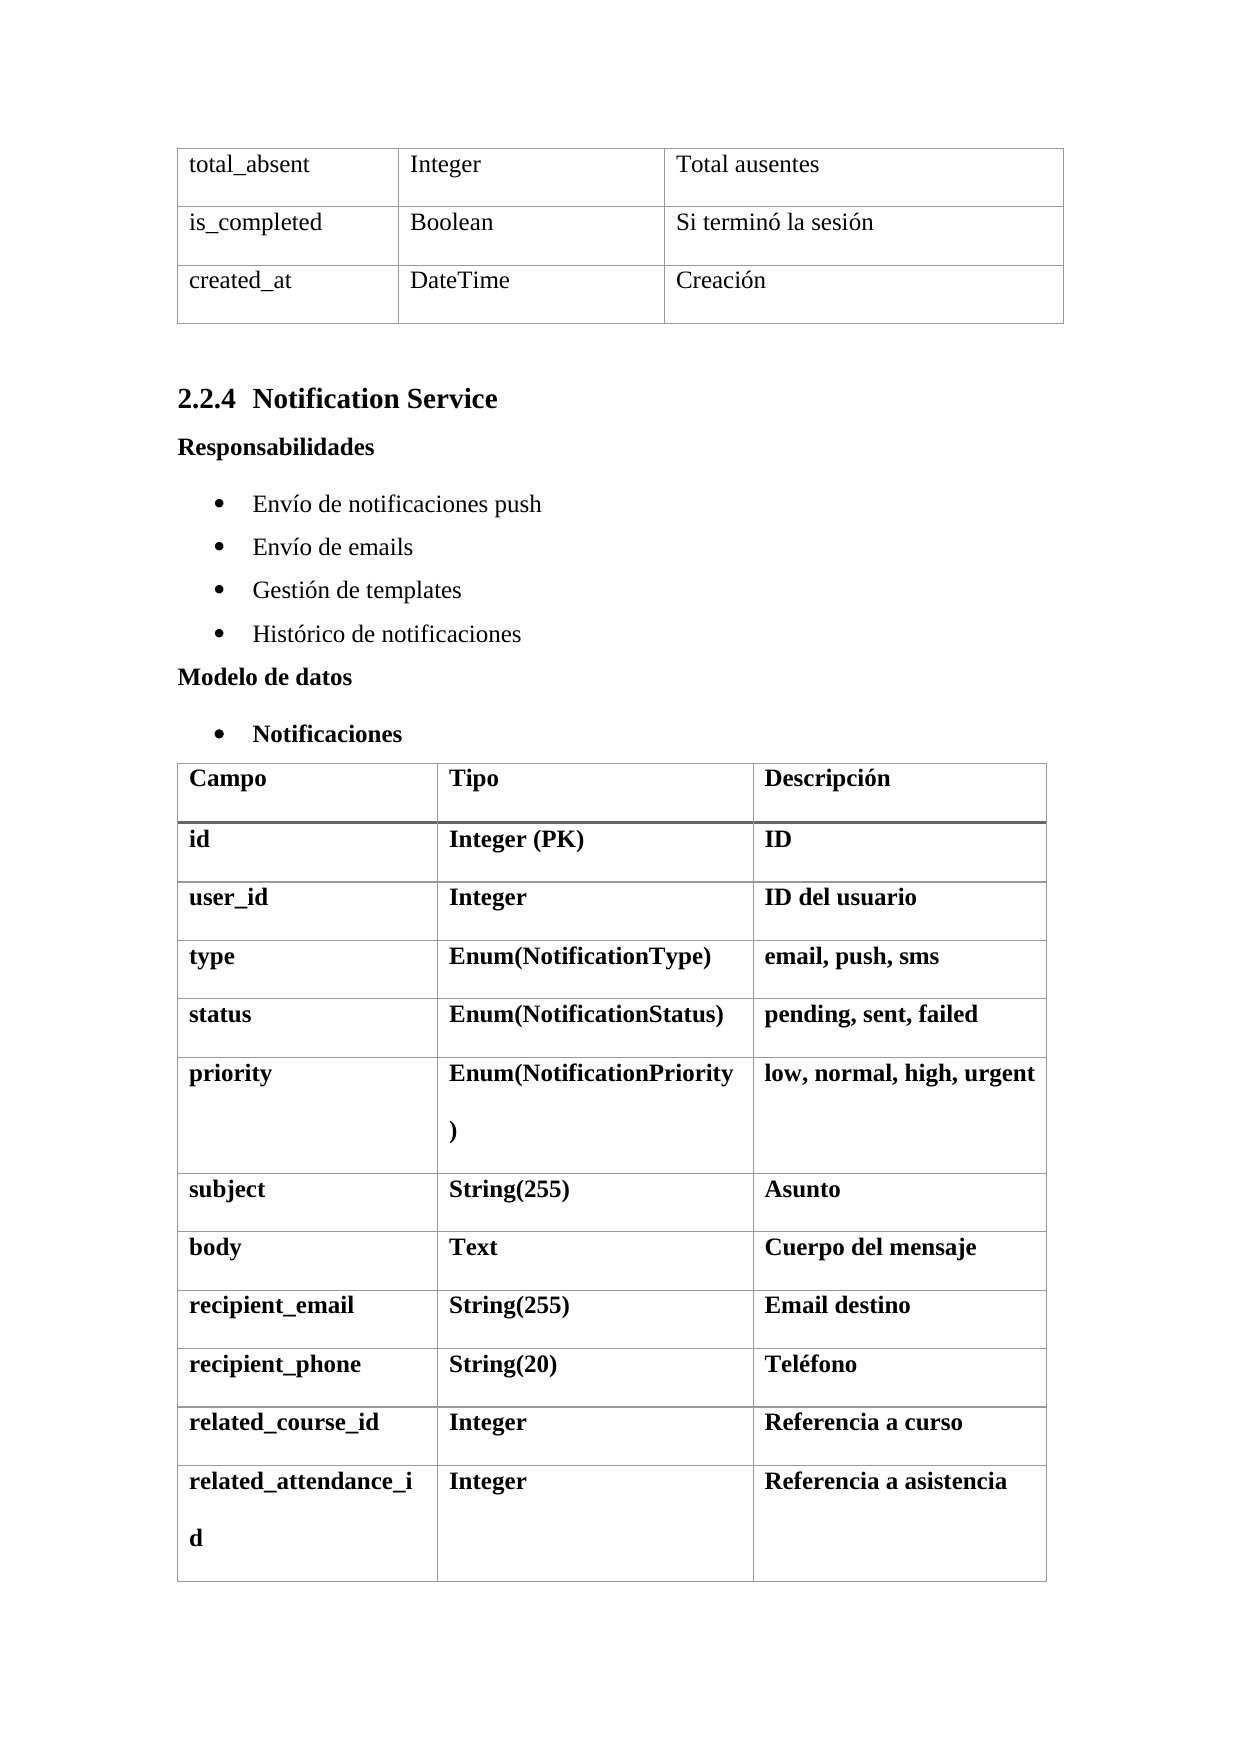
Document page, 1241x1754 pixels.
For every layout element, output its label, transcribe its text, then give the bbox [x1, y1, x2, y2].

subtitle Notification Service [177, 381, 1063, 415]
table_cell is_completed [178, 207, 398, 264]
table_header Campo [178, 764, 437, 821]
table_cell created_at [178, 266, 398, 323]
table_cell Teléfono [754, 1349, 1046, 1406]
table_cell type [178, 941, 437, 998]
table_cell low, normal, high, urgent [754, 1058, 1046, 1173]
table_cell Referencia a asistencia [754, 1466, 1046, 1581]
table_cell Enum(NotificationType) [438, 941, 753, 998]
table_cell Integer [438, 883, 753, 940]
table_cell pending, sent, failed [754, 999, 1046, 1057]
table_cell Asunto [754, 1174, 1046, 1231]
table_cell user_id [178, 883, 437, 940]
table_cell Enum(NotificationPriority) [438, 1058, 753, 1173]
table_cell Integer (PK) [438, 824, 753, 881]
table_cell Cuerpo del mensaje [754, 1232, 1046, 1289]
table_cell id [178, 824, 437, 881]
table_header Tipo [438, 764, 753, 821]
table_cell Boolean [399, 207, 664, 264]
list Histórico de notificaciones [215, 619, 1063, 647]
table_cell related_course_id [178, 1408, 437, 1465]
table_cell recipient_email [178, 1291, 437, 1348]
table_cell String(255) [438, 1174, 753, 1231]
table_cell subject [178, 1174, 437, 1231]
table_cell Email destino [754, 1291, 1046, 1348]
table_header Descripción [754, 764, 1046, 821]
table_cell related_attendance_id [178, 1466, 437, 1581]
table_cell total_absent [178, 149, 398, 206]
table_cell String(255) [438, 1291, 753, 1348]
text Responsabilidades [177, 432, 1063, 461]
table_cell String(20) [438, 1349, 753, 1406]
table_cell body [178, 1232, 437, 1289]
list Envío de emails [215, 532, 1063, 561]
table_cell recipient_phone [178, 1349, 437, 1406]
table_cell priority [178, 1058, 437, 1173]
text Modelo de datos [177, 662, 1063, 691]
table_cell ID del usuario [754, 883, 1046, 940]
table_cell ID [754, 824, 1046, 881]
list Gestión de templates [215, 576, 1063, 604]
table_cell Integer [399, 149, 664, 206]
table_cell Integer [438, 1466, 753, 1581]
table_cell Si terminó la sesión [665, 207, 1063, 264]
list Notificaciones [215, 719, 1063, 748]
table_cell Total ausentes [665, 149, 1063, 206]
table_cell Creación [665, 266, 1063, 323]
table_cell Text [438, 1232, 753, 1289]
table_cell Referencia a curso [754, 1408, 1046, 1465]
table_cell status [178, 999, 437, 1057]
table_cell Enum(NotificationStatus) [438, 999, 753, 1057]
list Envío de notificaciones push [215, 489, 1063, 518]
table_cell DateTime [399, 266, 664, 323]
table_cell email, push, sms [754, 941, 1046, 998]
table_cell Integer [438, 1408, 753, 1465]
